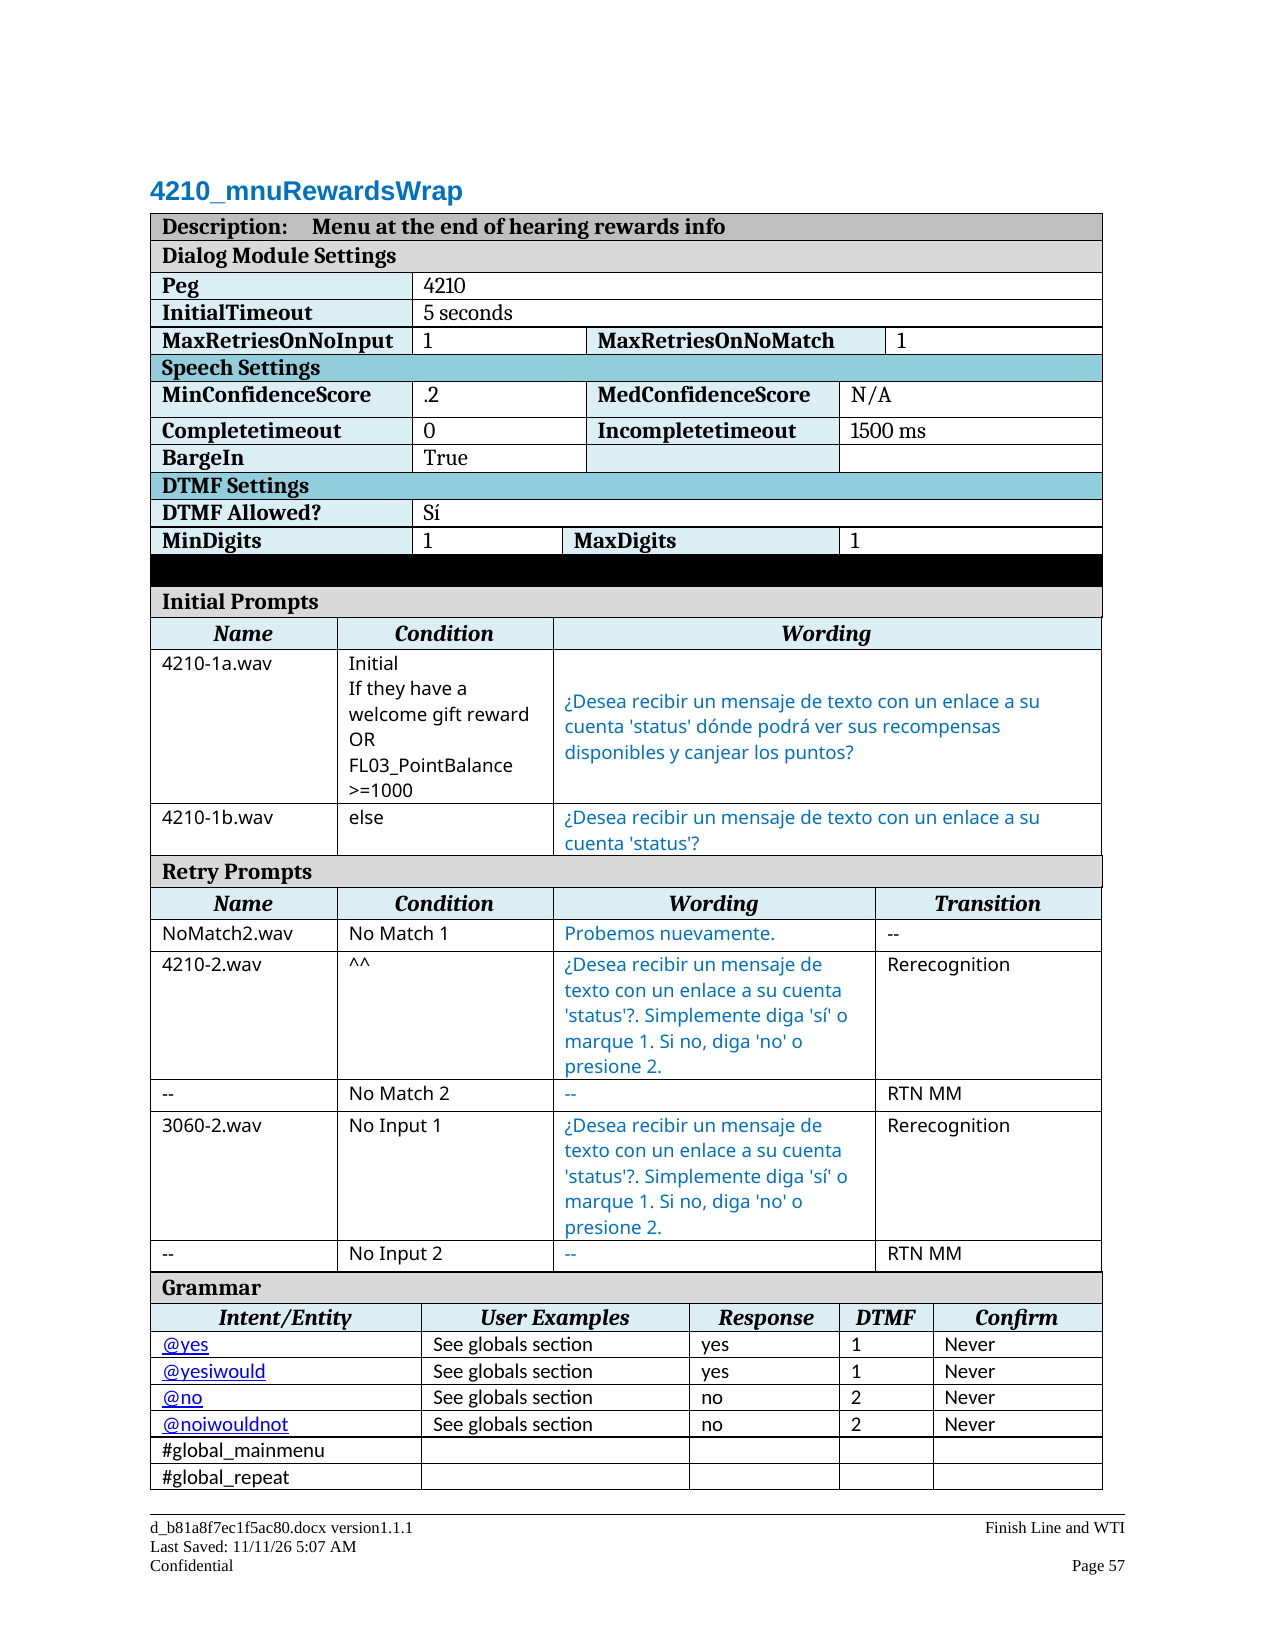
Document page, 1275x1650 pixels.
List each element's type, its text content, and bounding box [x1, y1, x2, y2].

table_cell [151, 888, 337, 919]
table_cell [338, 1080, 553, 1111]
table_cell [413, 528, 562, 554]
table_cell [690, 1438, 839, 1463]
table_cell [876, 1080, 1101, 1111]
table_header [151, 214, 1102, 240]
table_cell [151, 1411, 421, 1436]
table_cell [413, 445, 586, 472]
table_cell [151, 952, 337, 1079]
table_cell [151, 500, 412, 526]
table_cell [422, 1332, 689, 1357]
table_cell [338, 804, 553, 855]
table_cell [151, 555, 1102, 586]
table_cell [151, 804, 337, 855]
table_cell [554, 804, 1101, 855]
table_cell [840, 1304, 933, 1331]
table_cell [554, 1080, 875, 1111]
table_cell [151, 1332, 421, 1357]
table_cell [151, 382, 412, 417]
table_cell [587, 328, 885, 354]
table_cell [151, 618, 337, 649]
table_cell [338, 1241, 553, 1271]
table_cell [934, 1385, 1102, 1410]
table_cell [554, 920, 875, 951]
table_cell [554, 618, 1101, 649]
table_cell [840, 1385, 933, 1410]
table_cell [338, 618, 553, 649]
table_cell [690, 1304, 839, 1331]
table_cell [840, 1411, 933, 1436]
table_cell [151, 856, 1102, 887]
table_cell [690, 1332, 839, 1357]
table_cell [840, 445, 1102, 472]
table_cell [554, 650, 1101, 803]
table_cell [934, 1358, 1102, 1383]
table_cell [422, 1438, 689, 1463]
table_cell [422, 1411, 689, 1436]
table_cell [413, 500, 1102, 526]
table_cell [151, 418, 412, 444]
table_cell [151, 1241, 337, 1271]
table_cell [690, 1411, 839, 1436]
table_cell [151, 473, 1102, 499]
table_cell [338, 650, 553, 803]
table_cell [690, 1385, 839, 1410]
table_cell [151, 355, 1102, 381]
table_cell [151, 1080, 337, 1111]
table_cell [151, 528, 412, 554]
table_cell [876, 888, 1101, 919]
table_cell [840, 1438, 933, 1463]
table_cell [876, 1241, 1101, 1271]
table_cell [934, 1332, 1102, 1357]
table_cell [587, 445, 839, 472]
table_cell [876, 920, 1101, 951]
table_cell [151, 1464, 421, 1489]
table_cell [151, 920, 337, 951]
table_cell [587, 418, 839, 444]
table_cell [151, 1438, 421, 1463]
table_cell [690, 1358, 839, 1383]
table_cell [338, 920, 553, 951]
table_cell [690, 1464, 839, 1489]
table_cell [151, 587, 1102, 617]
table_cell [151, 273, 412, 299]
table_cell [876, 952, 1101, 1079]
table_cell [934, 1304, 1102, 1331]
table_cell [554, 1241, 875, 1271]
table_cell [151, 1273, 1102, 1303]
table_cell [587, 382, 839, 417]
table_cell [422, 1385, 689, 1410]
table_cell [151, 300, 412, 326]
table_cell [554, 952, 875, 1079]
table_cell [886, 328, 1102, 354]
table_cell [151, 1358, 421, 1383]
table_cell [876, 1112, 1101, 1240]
subtitle 4210_mnuRewardsWrap [150, 175, 1125, 206]
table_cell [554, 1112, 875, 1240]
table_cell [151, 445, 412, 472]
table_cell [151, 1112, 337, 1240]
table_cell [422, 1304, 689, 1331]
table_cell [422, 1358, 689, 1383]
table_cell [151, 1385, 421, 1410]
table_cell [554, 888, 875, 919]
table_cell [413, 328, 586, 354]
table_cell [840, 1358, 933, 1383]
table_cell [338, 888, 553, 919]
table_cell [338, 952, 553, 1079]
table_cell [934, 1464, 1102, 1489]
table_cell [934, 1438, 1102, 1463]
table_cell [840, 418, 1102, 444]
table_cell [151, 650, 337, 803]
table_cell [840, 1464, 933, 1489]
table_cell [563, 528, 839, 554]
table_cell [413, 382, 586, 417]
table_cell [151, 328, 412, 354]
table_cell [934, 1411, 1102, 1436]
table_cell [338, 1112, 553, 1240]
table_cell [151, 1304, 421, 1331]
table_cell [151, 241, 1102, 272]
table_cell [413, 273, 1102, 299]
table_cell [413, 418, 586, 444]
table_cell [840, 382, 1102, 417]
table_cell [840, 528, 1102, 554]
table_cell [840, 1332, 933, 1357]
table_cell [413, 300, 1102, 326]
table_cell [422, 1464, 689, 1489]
